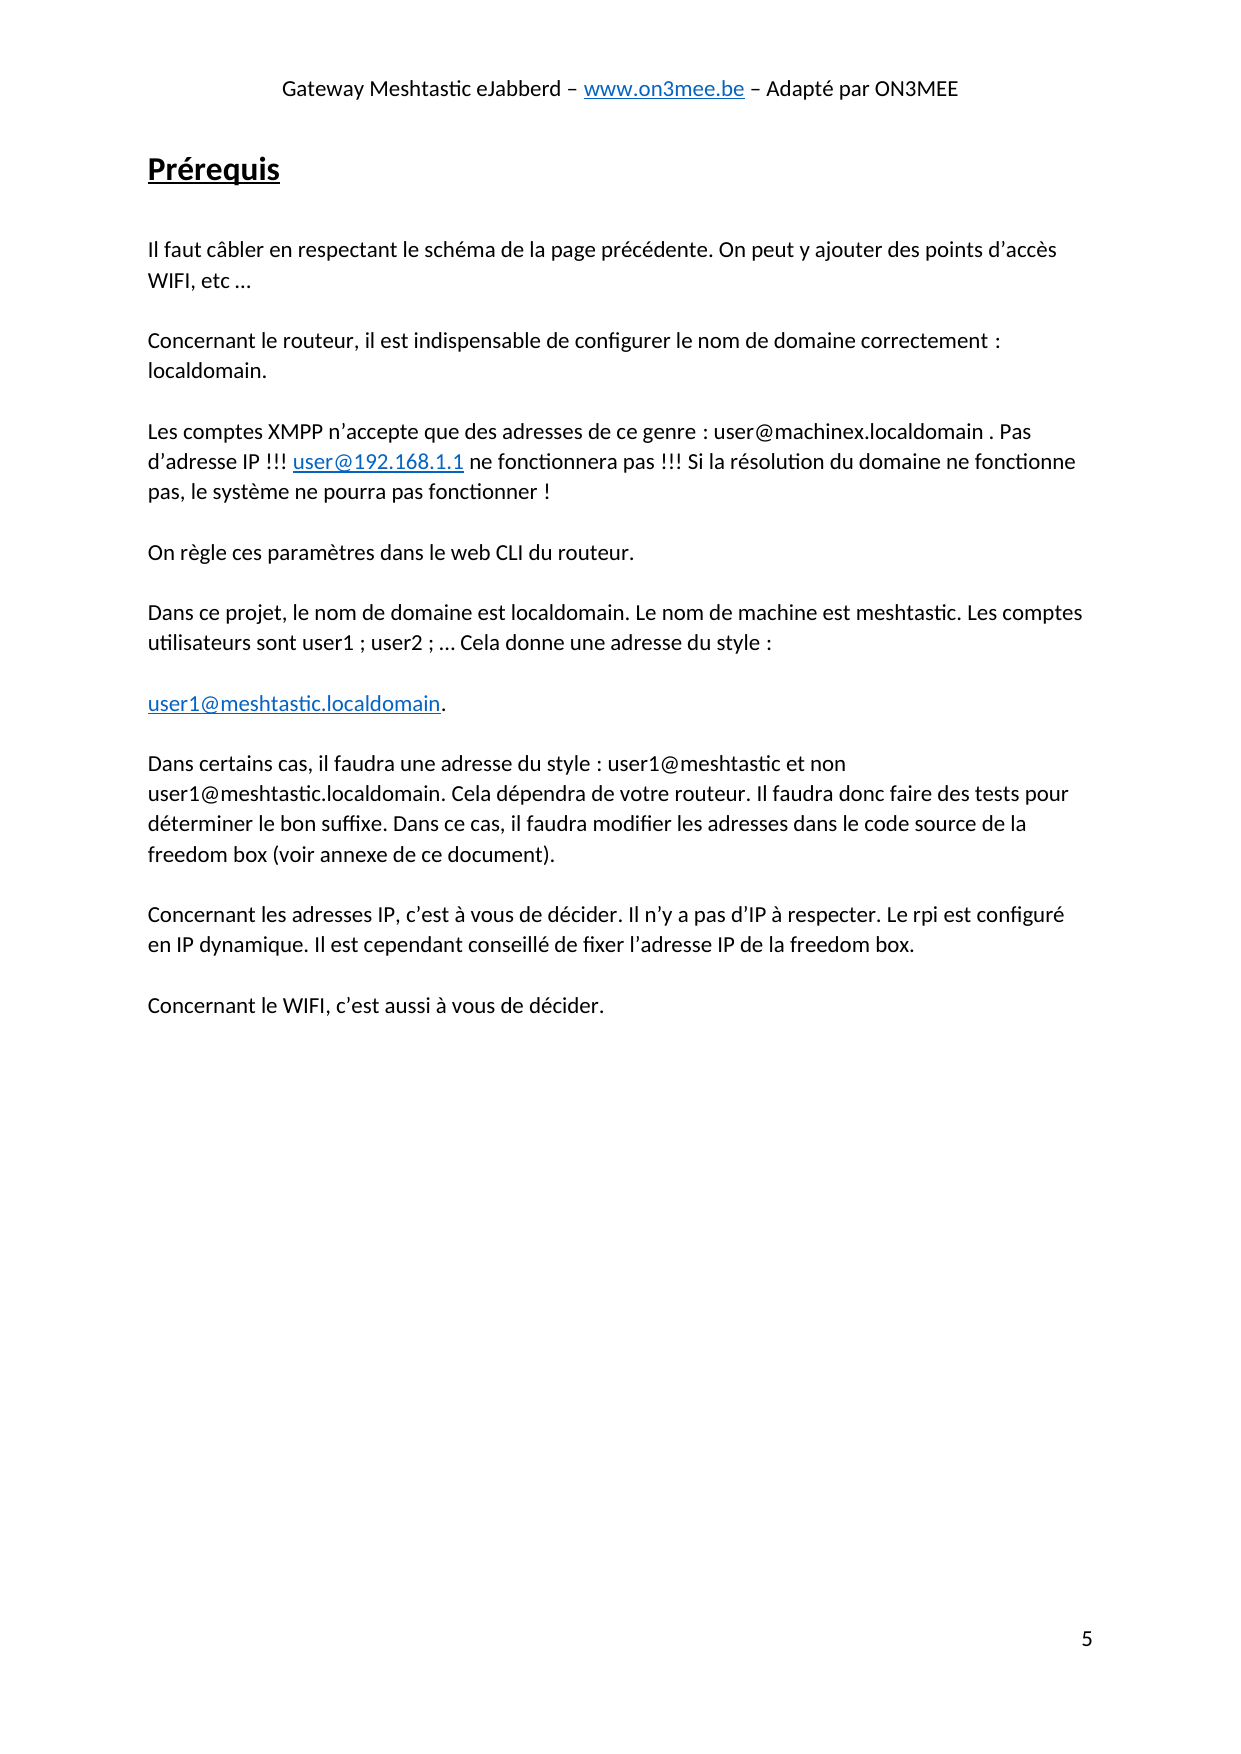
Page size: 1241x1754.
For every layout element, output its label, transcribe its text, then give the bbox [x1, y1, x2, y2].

list Les comptes XMPP n’accepte que des adresses de ce genre : user@machinex.localdomain . Pas d’adresse IP !!! user@192.168.1.1 ne fonctionnera pas !!! Si la résolution du domaine ne fonctionne pas, le système ne pourra pas fonctionner ! [148, 417, 1093, 505]
list user1@meshtastic.localdomain. [148, 689, 1093, 717]
list Prérequis [148, 148, 1093, 188]
list Il faut câbler en respectant le schéma de la page précédente. On peut y ajouter des points d’accès WIFI, etc … [148, 236, 1093, 294]
list Dans ce projet, le nom de domaine est localdomain. Le nom de machine est meshtastic. Les comptes utilisateurs sont user1 ; user2 ; … Cela donne une adresse du style : [148, 598, 1093, 656]
list Concernant les adresses IP, c’est à vous de décider. Il n’y a pas d’IP à respecter. Le rpi est configuré en IP dynamique. Il est cependant conseillé de fixer l’adresse IP de la freedom box. [148, 900, 1093, 958]
list Dans certains cas, il faudra une adresse du style : user1@meshtastic et non user1@meshtastic.localdomain. Cela dépendra de votre routeur. Il faudra donc faire des tests pour déterminer le bon suffixe. Dans ce cas, il faudra modifier les adresses dans le code source de la freedom box (voir annexe de ce document). [148, 749, 1093, 868]
list Concernant le routeur, il est indispensable de configurer le nom de domaine correctement : localdomain. [148, 326, 1093, 384]
list Concernant le WIFI, c’est aussi à vous de décider. [148, 991, 1093, 1019]
list On règle ces paramètres dans le web CLI du routeur. [148, 538, 1093, 566]
